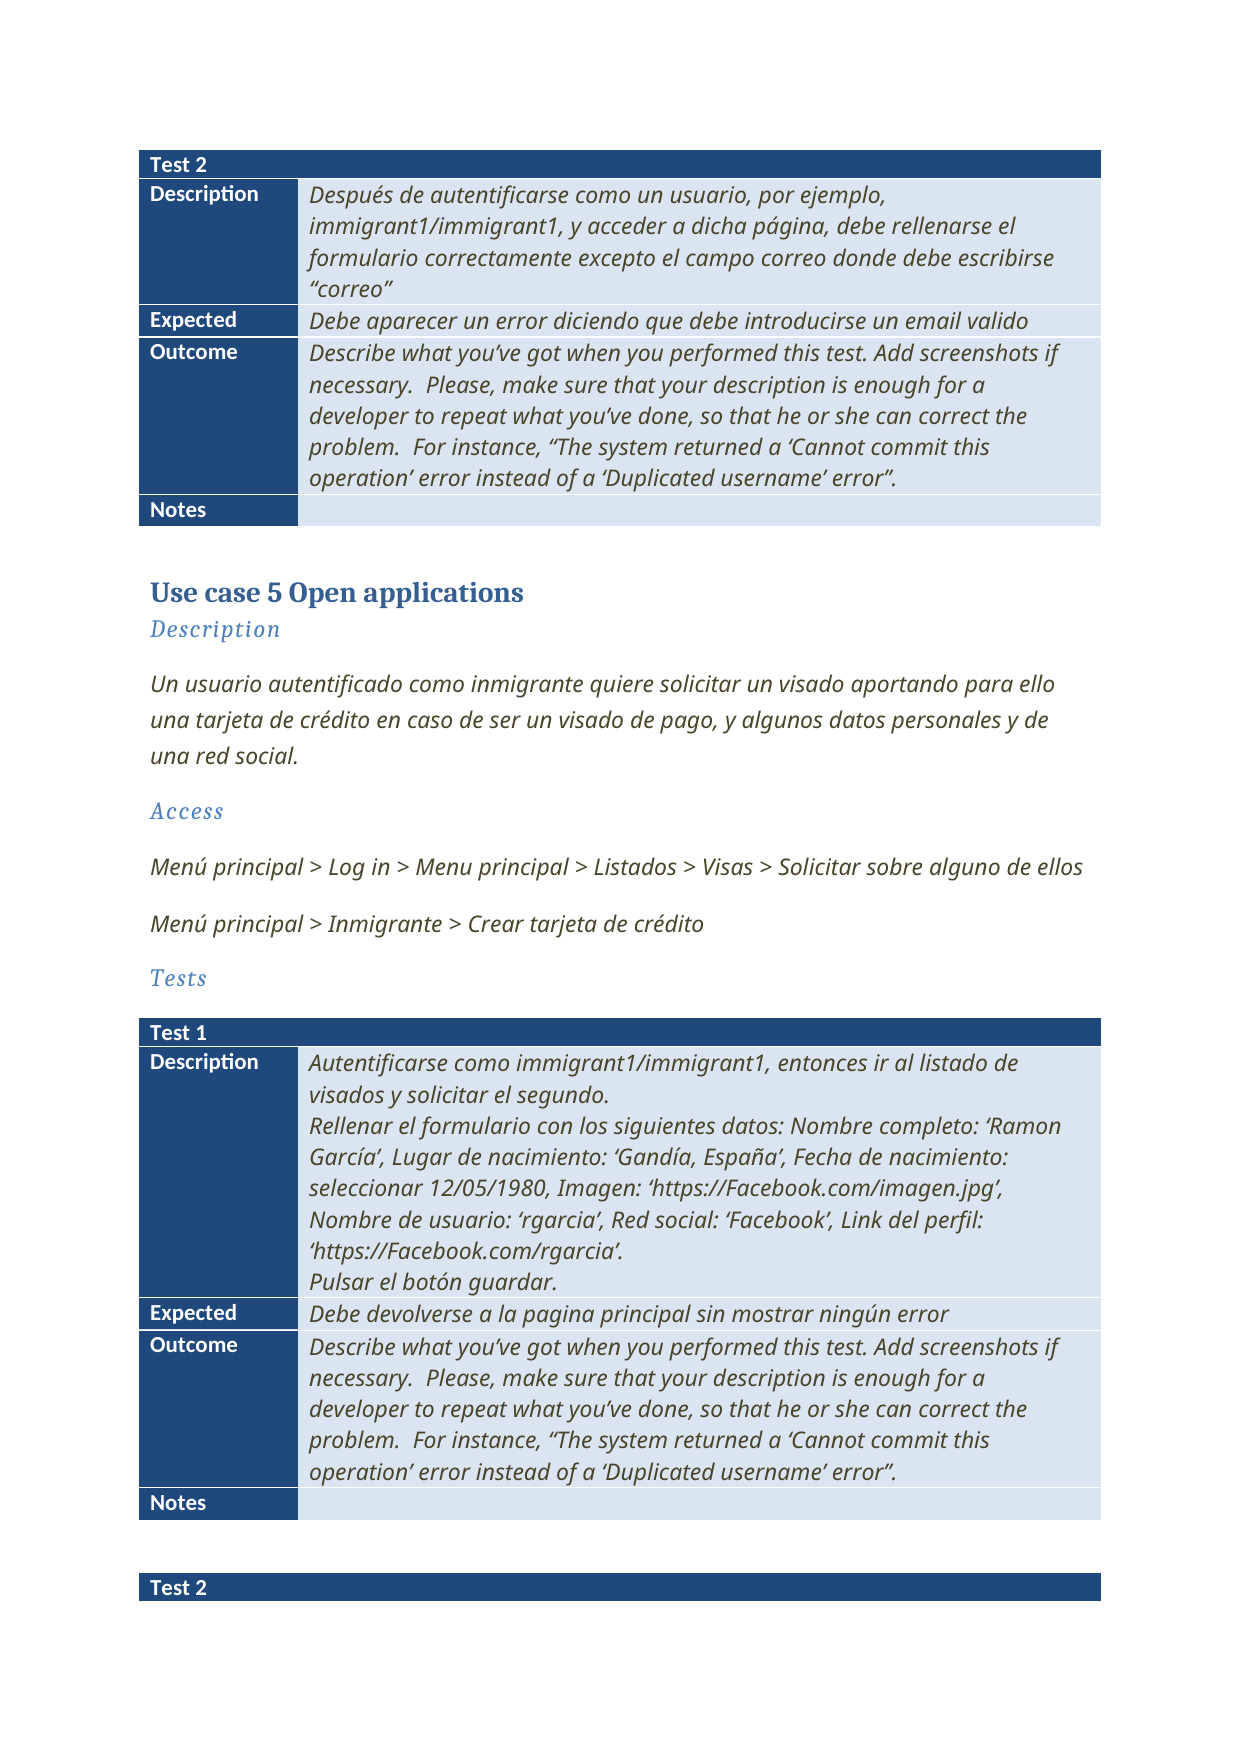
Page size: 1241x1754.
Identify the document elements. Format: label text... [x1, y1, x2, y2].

table_cell Debe devolverse a la pagina principal sin mostrar ningún error [298, 1298, 1101, 1329]
table_cell Debe aparecer un error diciendo que debe introducirse un email valido [298, 305, 1101, 336]
table_header Test 1 [139, 1018, 1101, 1046]
table_cell Outcome [139, 1331, 298, 1487]
table_cell Expected [139, 1298, 298, 1329]
table_cell Notes [139, 495, 298, 526]
subtitle Access [150, 797, 1090, 826]
table_cell Expected [139, 305, 298, 336]
table_header Test 2 [139, 150, 1101, 178]
subtitle Tests [150, 964, 1090, 993]
table_cell Notes [139, 1488, 298, 1520]
subtitle Use case 5 Open applications [150, 576, 1090, 609]
table_cell Outcome [139, 338, 298, 494]
table_cell [298, 1488, 1101, 1520]
subtitle Description [150, 614, 1090, 643]
table_cell [298, 495, 1101, 526]
text Menú principal > Log in > Menu principal > Listados > Visas > Solicitar sobre alguno de ellos [150, 851, 1090, 882]
table_cell Description [139, 179, 298, 304]
table_header Test 2 [139, 1573, 1101, 1601]
text Menú principal > Inmigrante > Crear tarjeta de crédito [150, 908, 1090, 939]
table_cell Después de autentificarse como un usuario, por ejemplo, immigrant1/immigrant1, y acceder a dicha página, debe rellenarse el formulario correctamente excepto el campo correo donde debe escribirse “correo” [298, 179, 1101, 304]
table_cell Description [139, 1047, 298, 1297]
text Un usuario autentificado como inmigrante quiere solicitar un visado aportando para ello una tarjeta de crédito en caso de ser un visado de pago, y algunos datos personales y de una red social. [150, 668, 1090, 771]
table_cell Autentificarse como immigrant1/immigrant1, entonces ir al listado de visados y solicitar el segundo. Rellenar el formulario con los siguientes datos: Nombre completo: ‘Ramon García’, Lugar de nacimiento: ‘Gandía, España’, Fecha de nacimiento: seleccionar 12/05/1980, Imagen: ‘https://Facebook.com/imagen.jpg’, Nombre de usuario: ‘rgarcia’, Red social: ‘Facebook’, Link del perfil: ‘https://Facebook.com/rgarcia’. Pulsar el botón guardar. [298, 1047, 1101, 1297]
